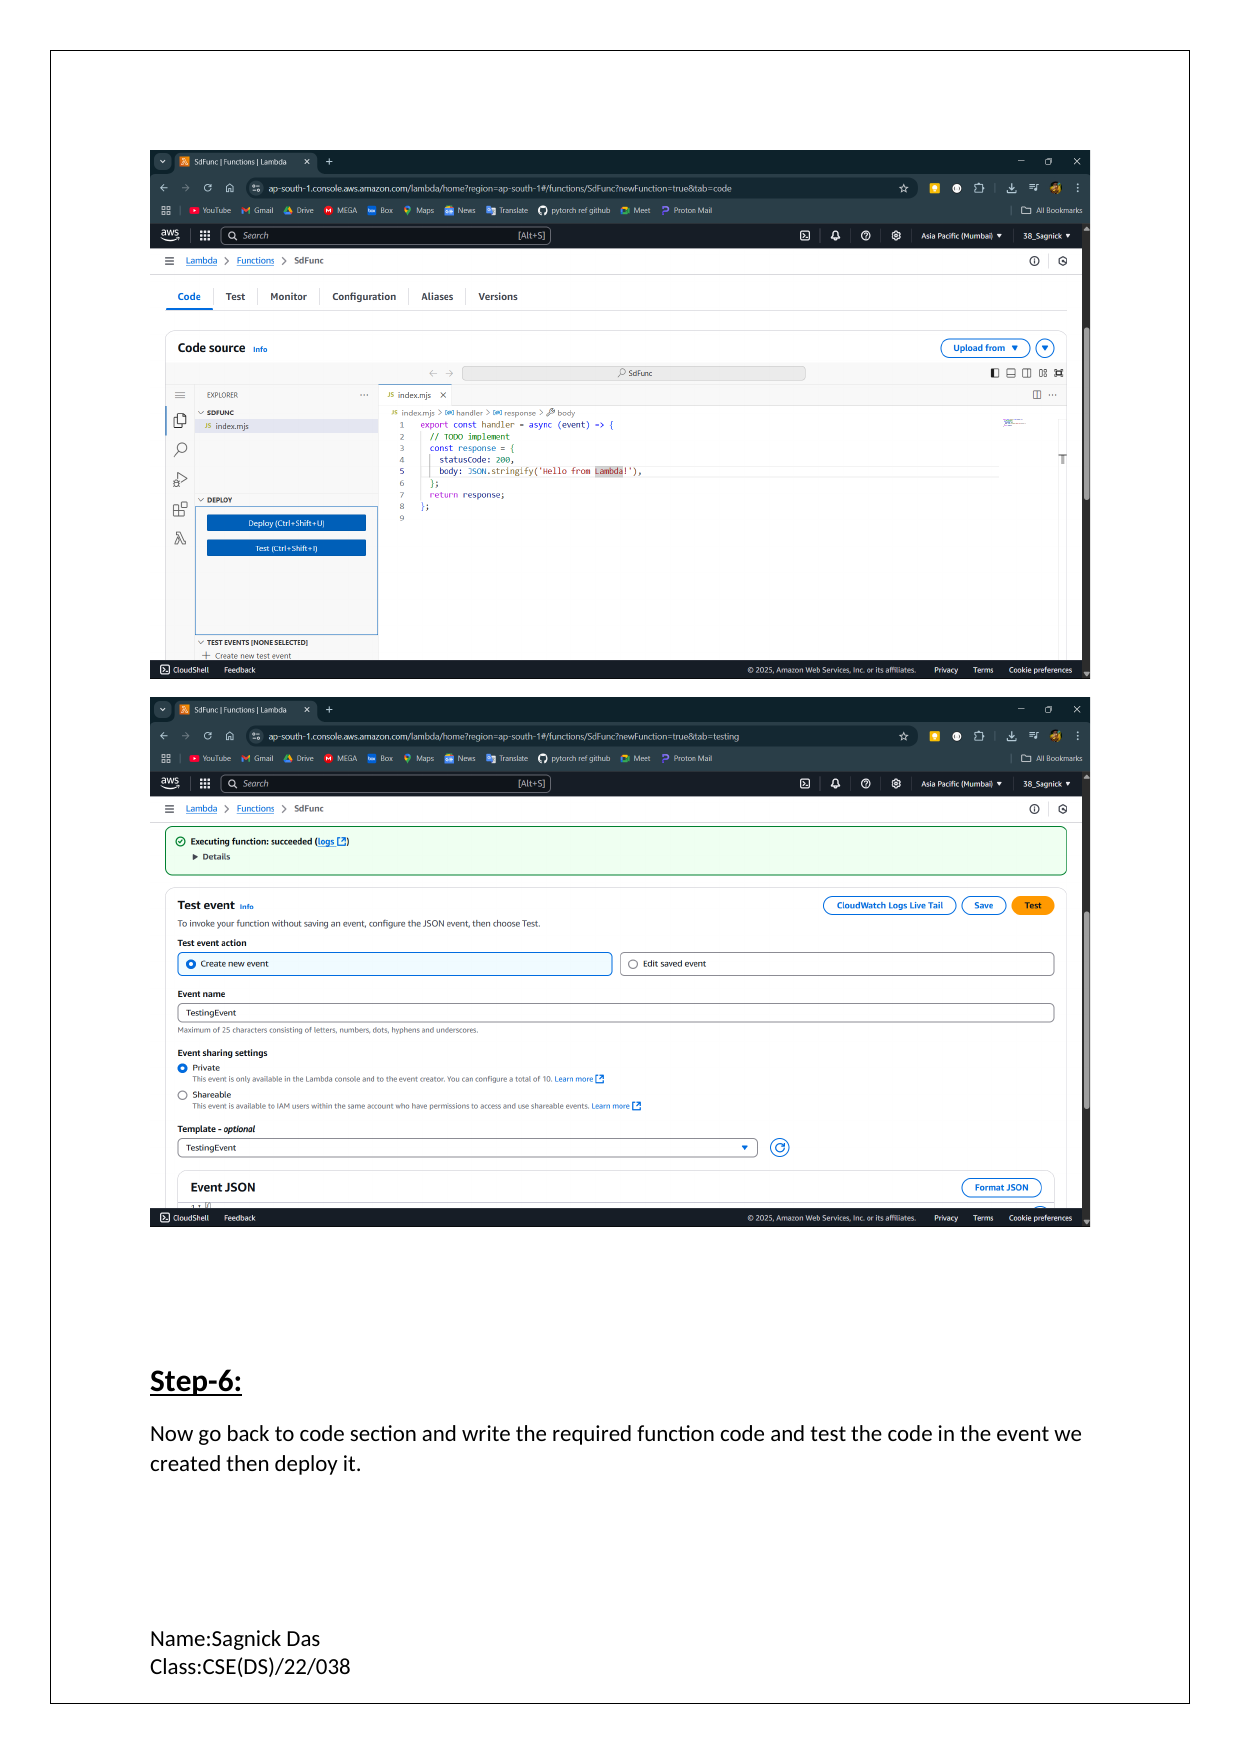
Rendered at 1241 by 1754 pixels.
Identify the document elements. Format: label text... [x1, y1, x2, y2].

picture [150, 697, 1091, 1227]
text Now go back to code section and write the required function code and test the code in the event we created then deploy it. [150, 1419, 1090, 1477]
text Step-6: [150, 1361, 1090, 1399]
picture [150, 150, 1091, 679]
